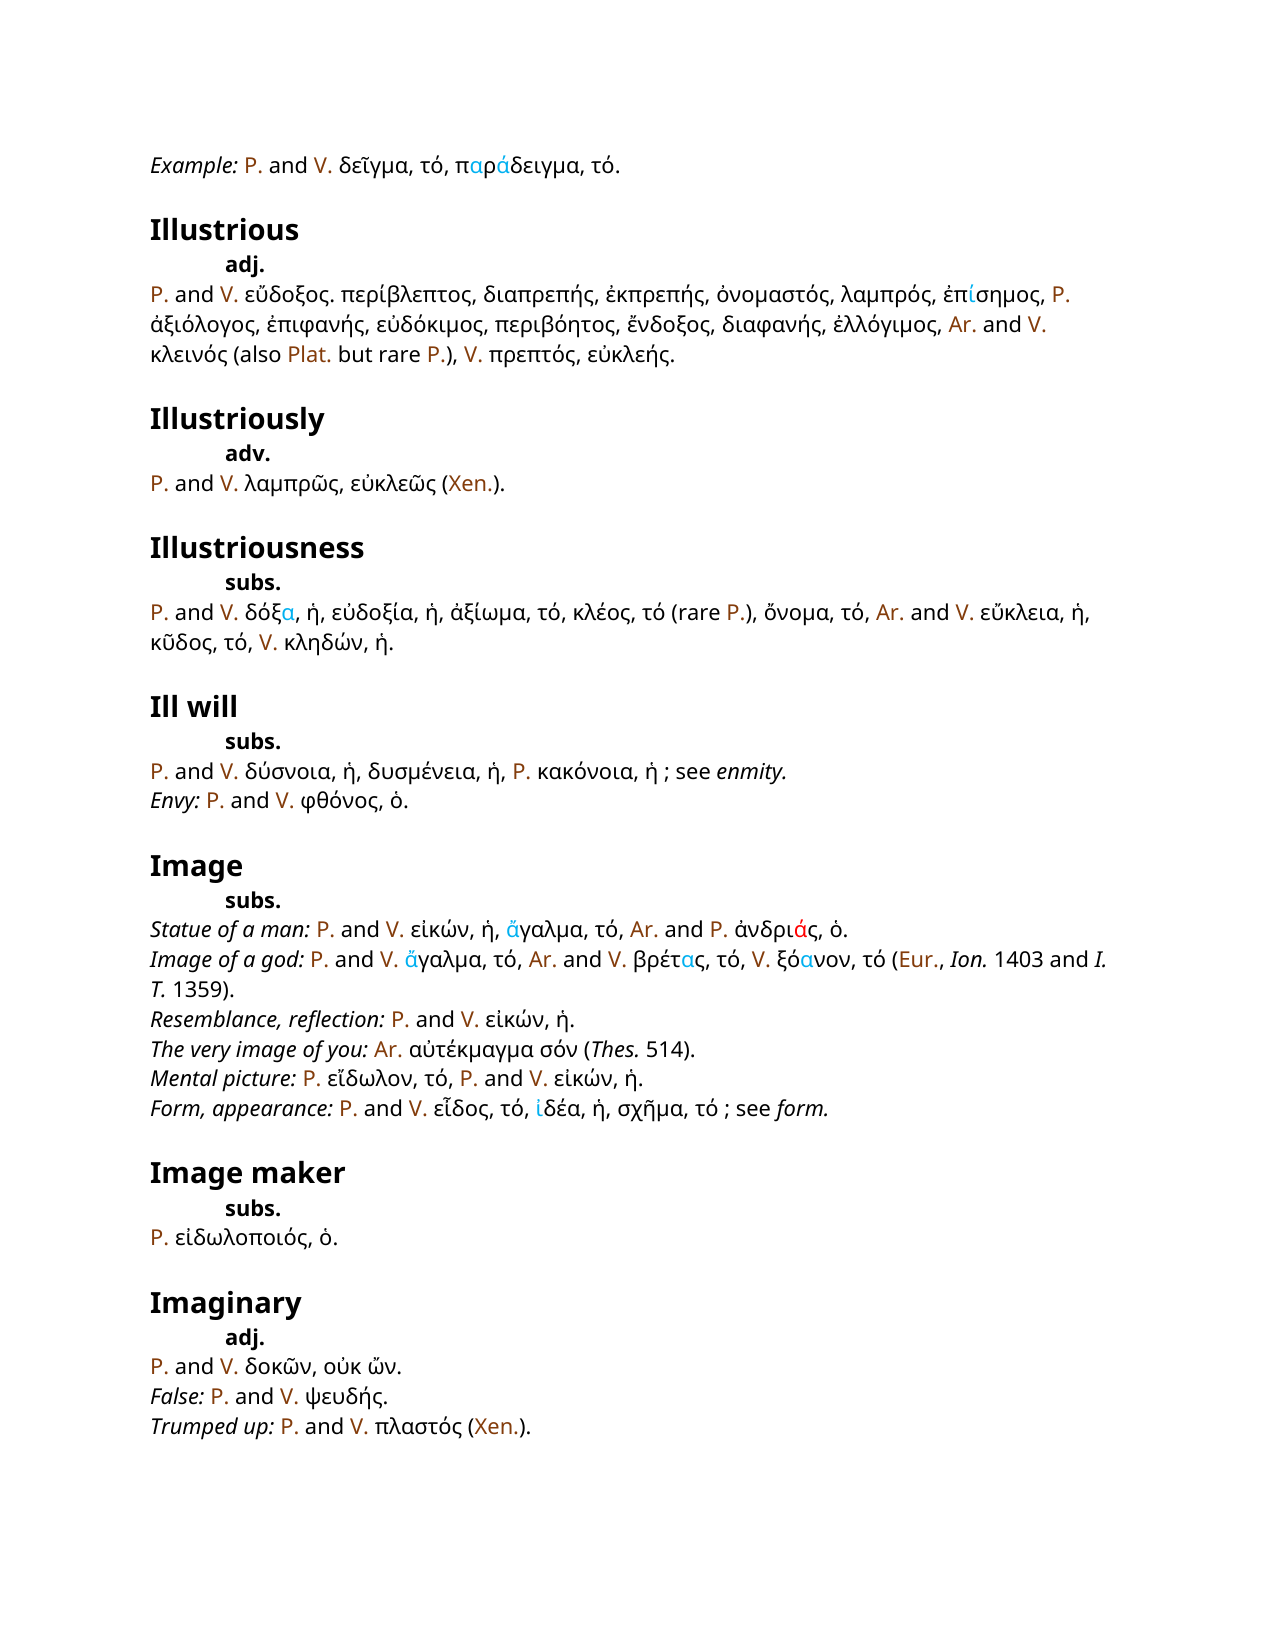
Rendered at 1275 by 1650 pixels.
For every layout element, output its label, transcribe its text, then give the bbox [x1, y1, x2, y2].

text T. 1359). [150, 974, 1125, 1004]
text Mental picture: P. εἴδωλον, τό, P. and V. εἰκών, ἡ. [150, 1063, 1125, 1093]
text Image subs. [150, 845, 1125, 914]
text Image maker subs. [150, 1153, 1125, 1222]
text Image of a god: P. and V. ἄγαλμα, τό, Ar. and V. βρέτας, τό, V. ξόανον, τό (Eur., Ion. 1403 and I. [150, 944, 1125, 974]
text P. and V. δύσνοια, ἡ, δυσμένεια, ἡ, P. κακόνοια, ἡ ; see enmity. [150, 756, 1125, 785]
text P. and V. δόξα, ἡ, εὐδοξία, ἡ, ἀξίωμα, τό, κλέος, τό (rare P.), ὄνομα, τό, Ar. and V. εὔκλεια, ἡ, κῦδος, τό, V. κληδών, ἡ. [150, 597, 1125, 656]
text Trumped up: P. and V. πλαστός (Xen.). [150, 1411, 1125, 1441]
text False: P. and V. ψευδής. [150, 1381, 1125, 1411]
text P. and V. λαμπρῶς, εὐκλεῶς (Xen.). [150, 468, 1125, 497]
text Form, appearance: P. and V. εἶδος, τό, ἰδέα, ἡ, σχῆμα, τό ; see form. [150, 1093, 1125, 1123]
text Imaginary adj. [150, 1282, 1125, 1351]
text Illustrious adj. [150, 209, 1125, 279]
text Illustriousness subs. [150, 527, 1125, 597]
text Example: P. and V. δεῖγμα, τό, παράδειγμα, τό. [150, 150, 1125, 180]
text Illustriously adv. [150, 398, 1125, 468]
text P. and V. εὔδοξος. περίβλεπτος, διαπρεπής, ἐκπρεπής, ὀνομαστός, λαμπρός, ἐπίσημος, P. ἀξιόλογος, ἐπιφανής, εὐδόκιμος, περιβόητος, ἔνδοξος, διαφανής, ἐλλόγιμος, Ar. and V. κλεινός (also Plat. but rare P.), V. πρεπτός, εὐκλεής. [150, 279, 1125, 368]
text Resemblance, reflection: P. and V. εἰκών, ἡ. [150, 1004, 1125, 1034]
text Envy: P. and V. φθόνος, ὁ. [150, 785, 1125, 815]
text Ill will subs. [150, 686, 1125, 756]
text P. and V. δοκῶν, οὐκ ὤν. [150, 1351, 1125, 1381]
text The very image of you: Ar. αὐτέκμαγμα σόν (Thes. 514). [150, 1034, 1125, 1063]
text P. εἰδωλοποιός, ὁ. [150, 1222, 1125, 1252]
text Statue of a man: P. and V. εἰκών, ἡ, ἄγαλμα, τό, Ar. and P. ἀνδριάς, ὁ. [150, 914, 1125, 944]
